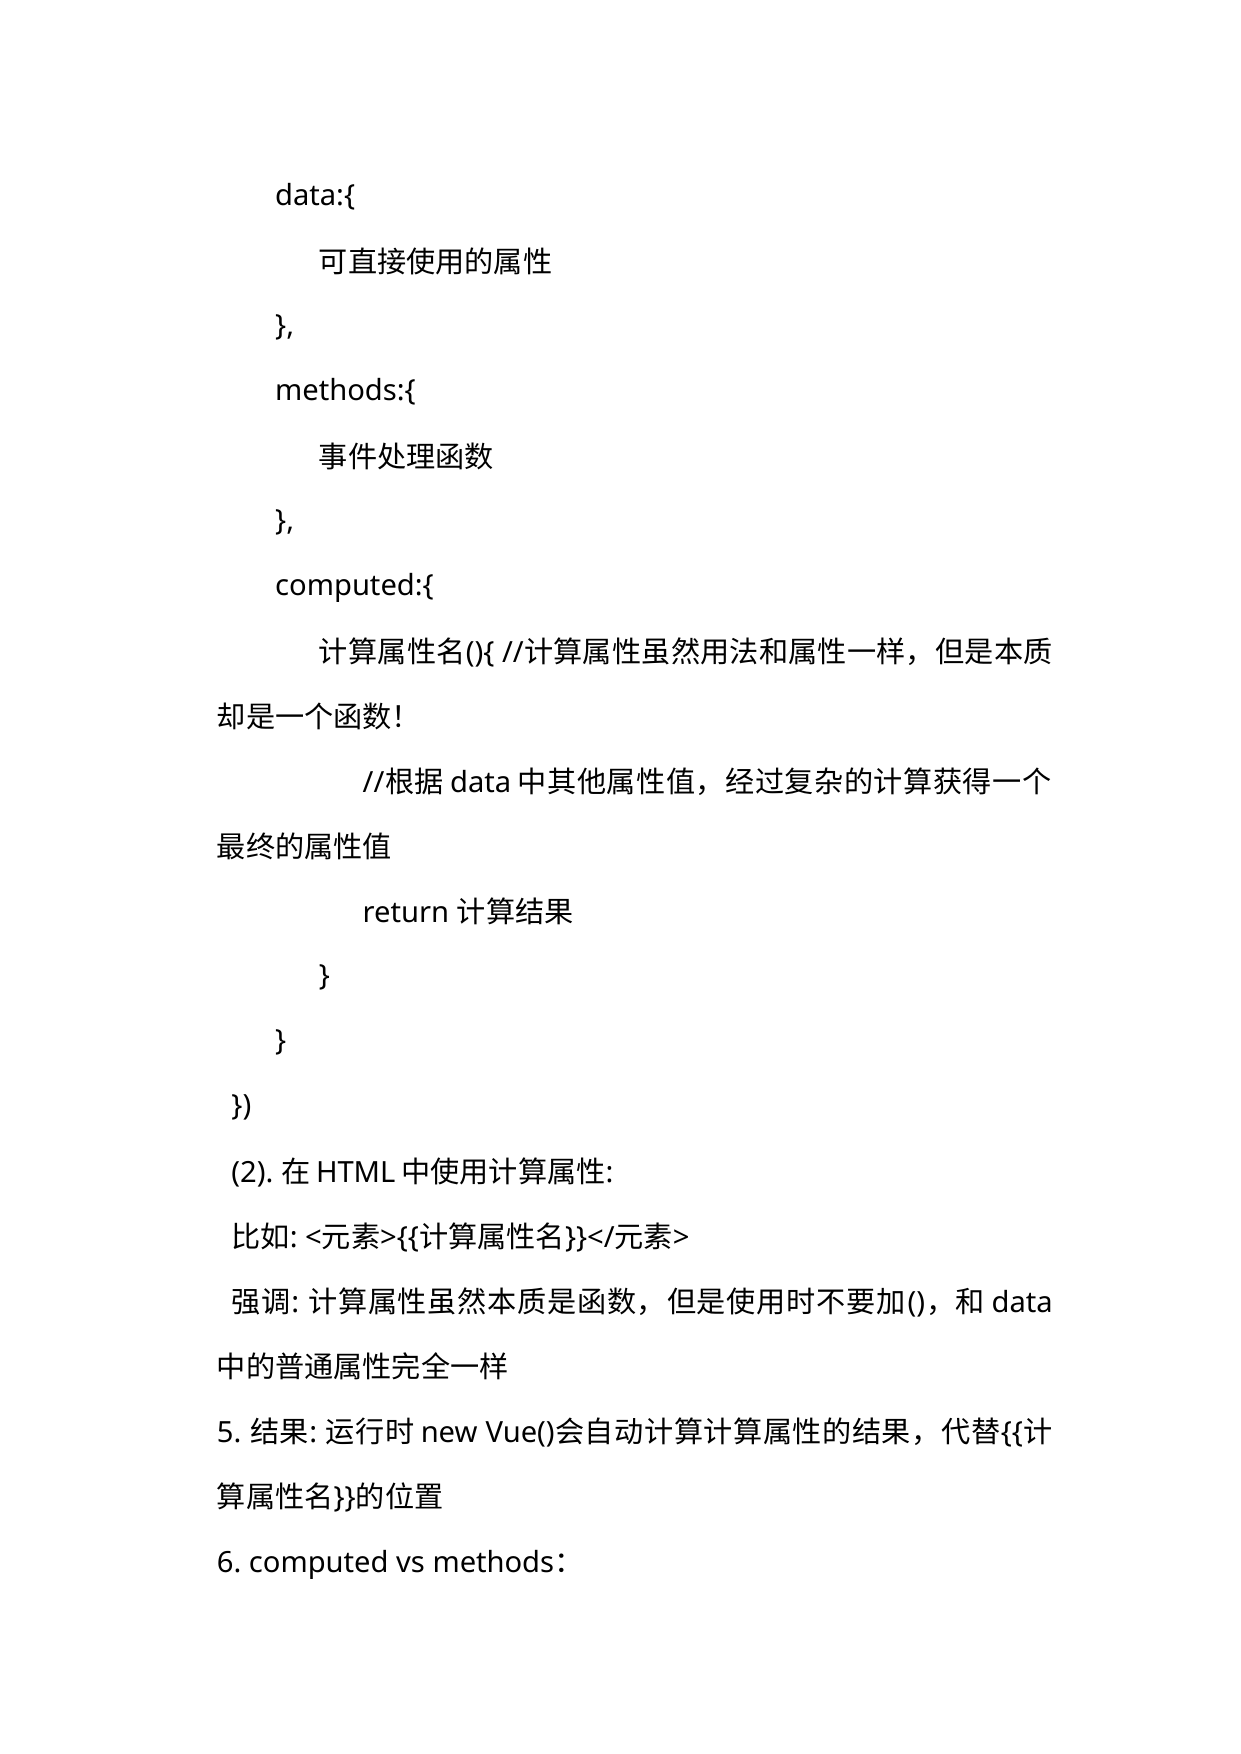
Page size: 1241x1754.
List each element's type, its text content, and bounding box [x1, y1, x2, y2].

list 可直接使用的属性 [217, 227, 1053, 292]
list //根据data中其他属性值，经过复杂的计算获得一个最终的属性值 [217, 747, 1053, 877]
list computed:{ [217, 552, 1053, 617]
list } [217, 1007, 1053, 1072]
list 强调: 计算属性虽然本质是函数，但是使用时不要加()，和data中的普通属性完全一样 [217, 1267, 1053, 1397]
list methods:{ [217, 357, 1053, 422]
list (2). 在HTML中使用计算属性: [217, 1137, 1053, 1202]
list }, [217, 292, 1053, 357]
list return 计算结果 [217, 877, 1053, 942]
list 事件处理函数 [217, 422, 1053, 487]
list 计算属性名(){ //计算属性虽然用法和属性一样，但是本质却是一个函数！ [217, 617, 1053, 747]
list }) [217, 1072, 1053, 1137]
list data:{ [217, 162, 1053, 227]
list }, [217, 487, 1053, 552]
list 6. computed vs methods： [217, 1527, 1053, 1592]
list } [217, 942, 1053, 1007]
list 比如: <元素>{{计算属性名}}</元素> [217, 1202, 1053, 1267]
list 5. 结果: 运行时new Vue()会自动计算计算属性的结果，代替{{计算属性名}}的位置 [217, 1397, 1053, 1527]
